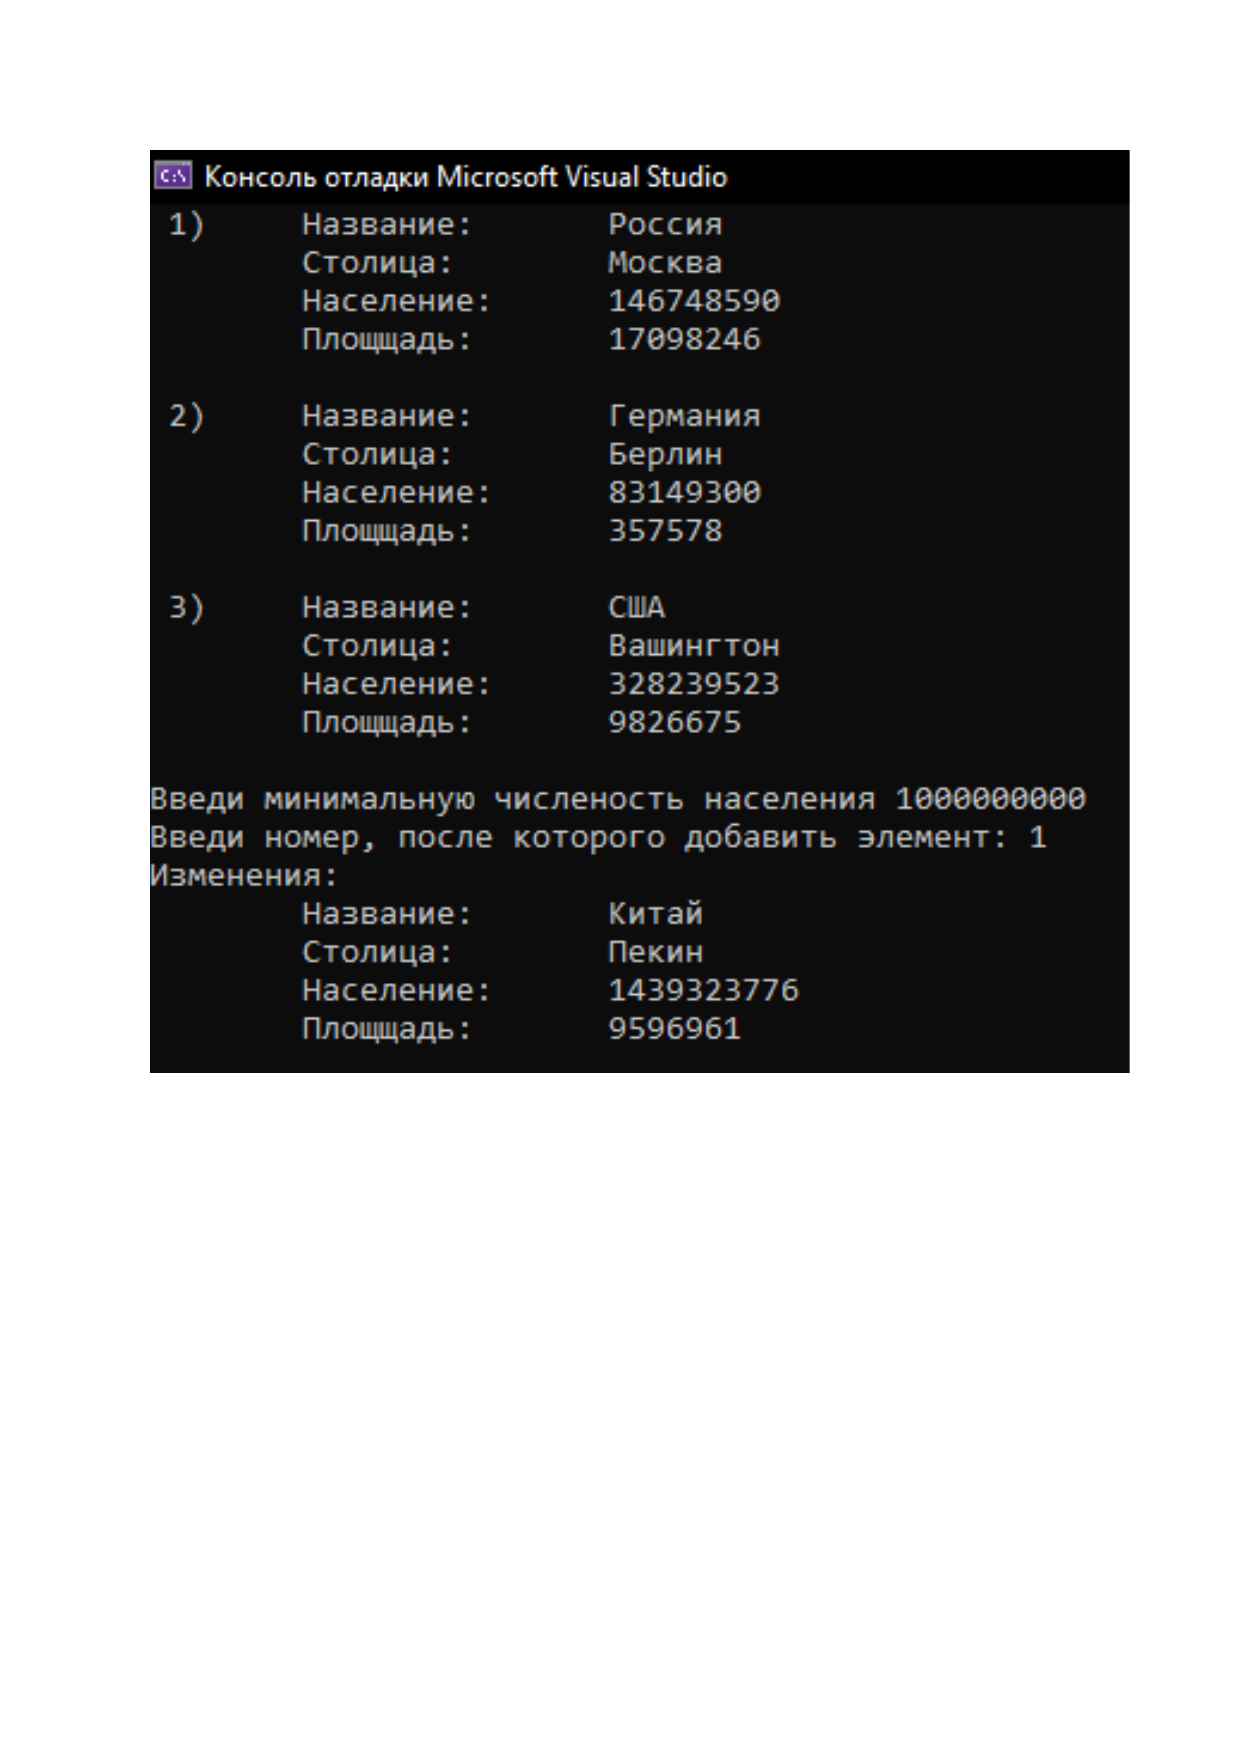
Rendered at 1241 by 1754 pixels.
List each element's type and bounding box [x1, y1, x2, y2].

picture [150, 150, 1130, 1073]
